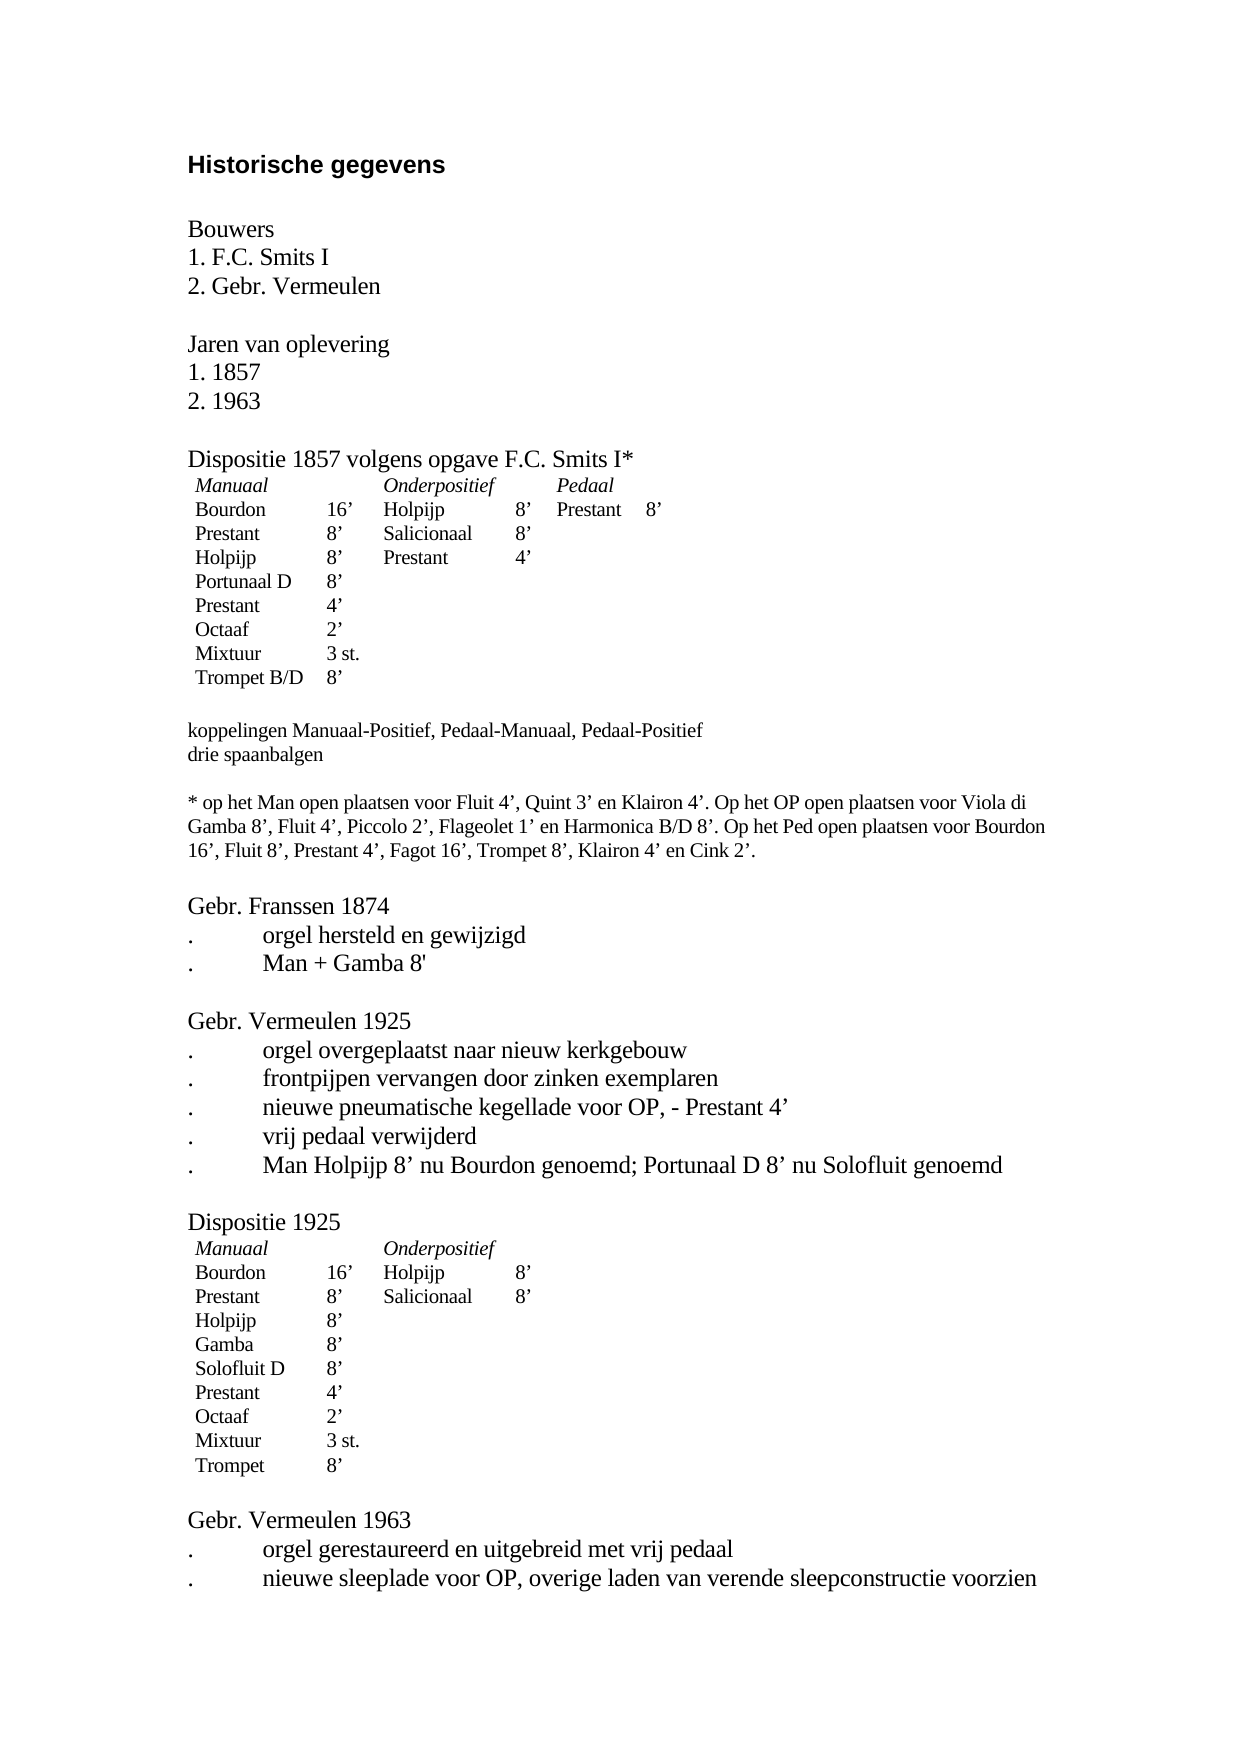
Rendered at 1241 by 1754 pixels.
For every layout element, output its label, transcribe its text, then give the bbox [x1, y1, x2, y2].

table_header Onderpositief Holpijp Salicionaal [376, 1236, 508, 1477]
text drie spaanbalgen [187, 742, 1053, 766]
text . nieuwe sleeplade voor OP, overige laden van verende sleepconstructie voorzien [187, 1563, 1053, 1592]
text Gebr. Vermeulen 1963 [187, 1505, 1053, 1534]
text Jaren van oplevering [187, 329, 1053, 357]
text . frontpijpen vervangen door zinken exemplaren [187, 1063, 1053, 1092]
text Gebr. Vermeulen 1925 [187, 1006, 1053, 1035]
text * op het Man open plaatsen voor Fluit 4’, Quint 3’ en Klairon 4’. Op het OP open plaatsen voor Viola di Gamba 8’, Fluit 4’, Piccolo 2’, Flageolet 1’ en Harmonica B/D 8’. Op het Ped open plaatsen voor Bourdon 16’, Fluit 8’, Prestant 4’, Fagot 16’, Trompet 8’, Klairon 4’ en Cink 2’. [187, 790, 1053, 862]
text Bouwers [187, 214, 1053, 242]
text koppelingen Manuaal-Positief, Pedaal-Manuaal, Pedaal-Positief [187, 718, 1053, 742]
table_header Manuaal Bourdon Prestant Holpijp Gamba Solofluit D Prestant Octaaf Mixtuur Trompet [188, 1236, 319, 1477]
table_header 8’ 8’ 4’ [508, 473, 549, 689]
table_header Manuaal Bourdon Prestant Holpijp Portunaal D Prestant Octaaf Mixtuur Trompet B/D [188, 473, 319, 689]
table_header Pedaal Prestant [549, 473, 638, 689]
text Dispositie 1857 volgens opgave F.C. Smits I* [187, 444, 1053, 472]
text 1. F.C. Smits I [187, 242, 1053, 271]
table_header 16’ 8’ 8’ 8’ 4’ 2’ 3 st. 8’ [319, 473, 376, 689]
text . nieuwe pneumatische kegellade voor OP, - Prestant 4’ [187, 1092, 1053, 1121]
text 2. 1963 [187, 386, 1053, 415]
table_header 8’ [638, 473, 679, 689]
text . orgel overgeplaatst naar nieuw kerkgebouw [187, 1035, 1053, 1063]
text . vrij pedaal verwijderd [187, 1121, 1053, 1150]
text . Man + Gamba 8' [187, 948, 1053, 977]
text 1. 1857 [187, 357, 1053, 386]
text Dispositie 1925 [187, 1207, 1053, 1236]
text . Man Holpijp 8’ nu Bourdon genoemd; Portunaal D 8’ nu Solofluit genoemd [187, 1150, 1053, 1178]
text 2. Gebr. Vermeulen [187, 271, 1053, 300]
table_header 16’ 8’ 8’ 8’ 8’ 4’ 2’ 3 st. 8’ [319, 1236, 376, 1477]
text . orgel gerestaureerd en uitgebreid met vrij pedaal [187, 1534, 1053, 1563]
table_header 8’ 8’ [508, 1236, 549, 1477]
subtitle Historische gegevens [187, 150, 1053, 179]
text Gebr. Franssen 1874 [187, 891, 1053, 920]
table_header Onderpositief Holpijp Salicionaal Prestant [376, 473, 508, 689]
text . orgel hersteld en gewijzigd [187, 920, 1053, 948]
